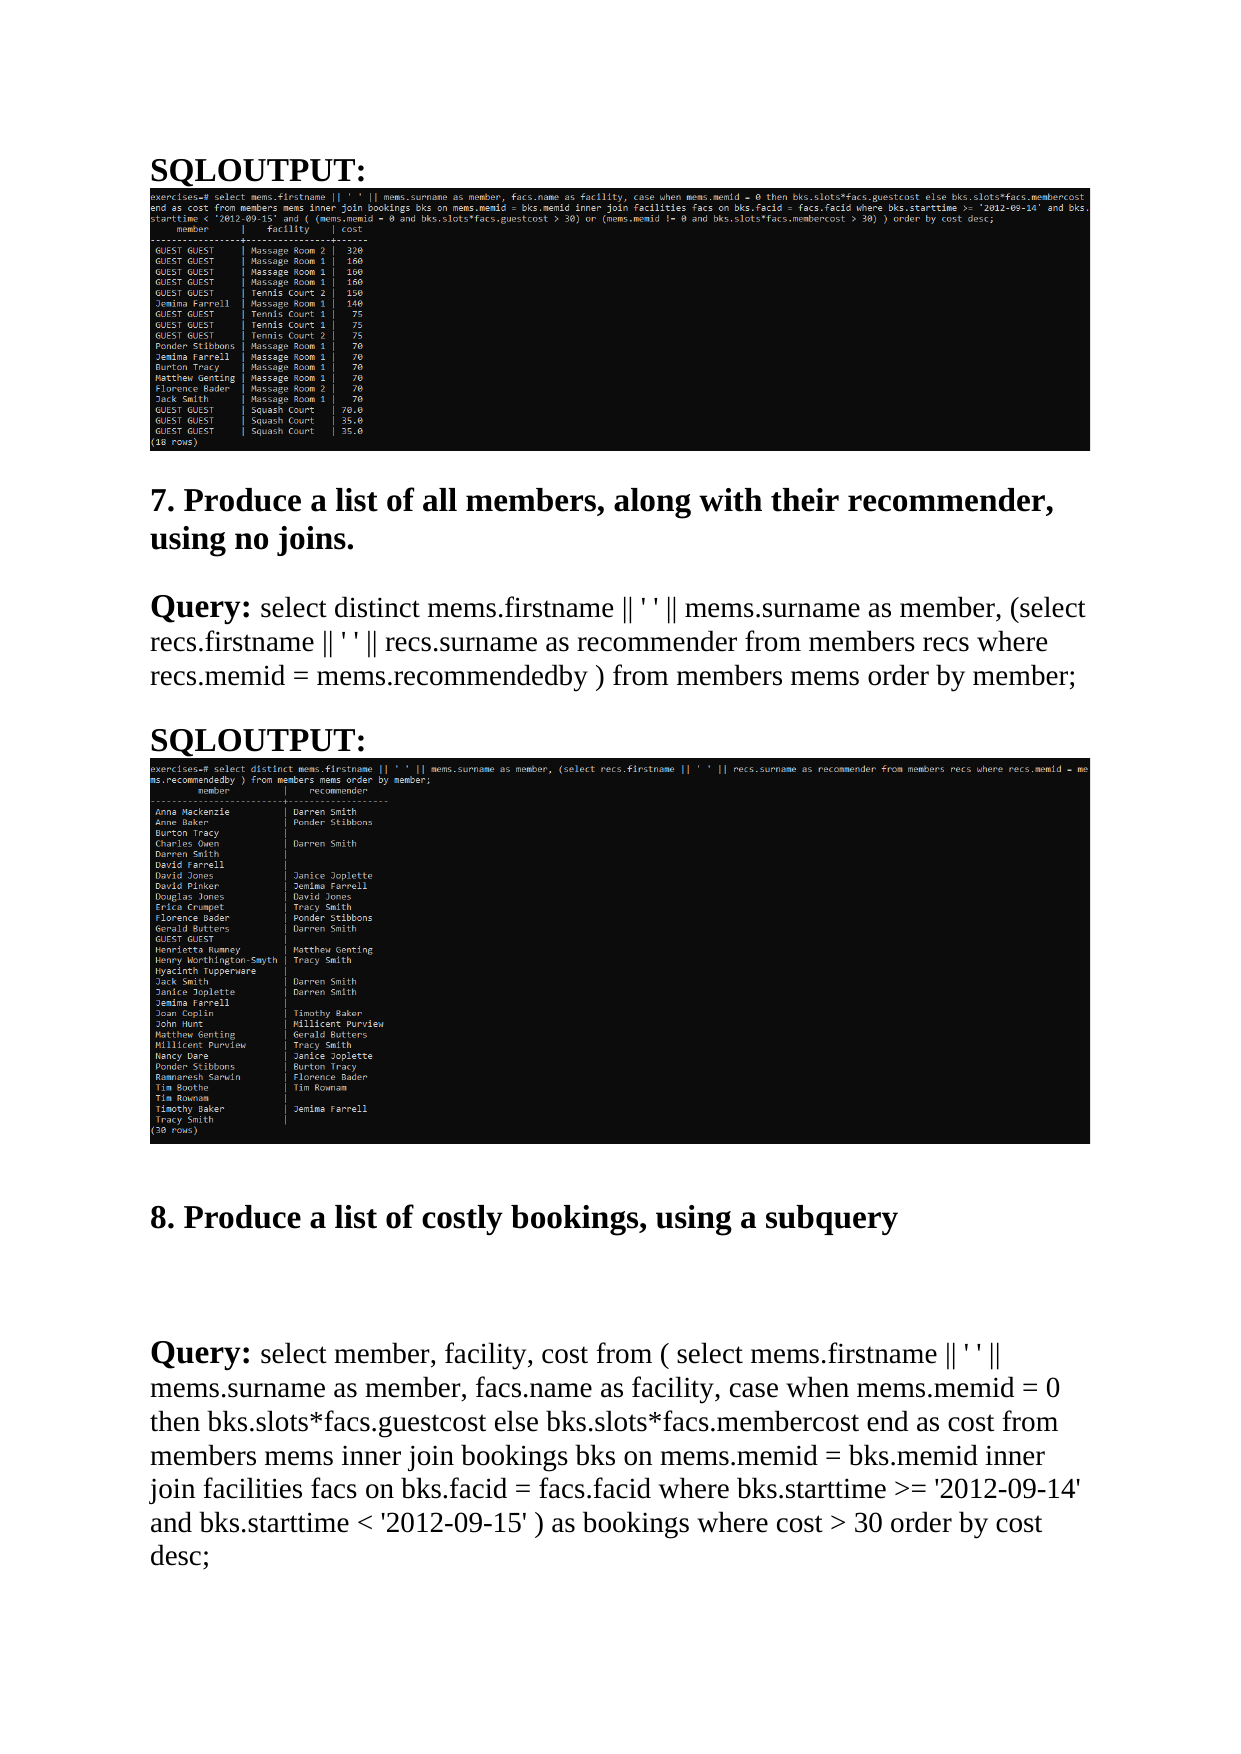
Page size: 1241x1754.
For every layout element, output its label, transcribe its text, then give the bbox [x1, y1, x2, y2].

text SQLOUTPUT: [150, 150, 1090, 188]
text Query: select distinct mems.firstname || ' ' || mems.surname as member, (select recs.firstname || ' ' || recs.surname as recommender from members recs where recs.memid = mems.recommendedby ) from members mems order by member; [150, 586, 1090, 691]
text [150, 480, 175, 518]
picture [150, 188, 1091, 451]
subtitle 8. Produce a list of costly bookings, using a subquery [150, 1173, 1090, 1236]
picture [150, 758, 1091, 1144]
text SQLOUTPUT: [150, 720, 1090, 758]
text Query: select member, facility, cost from ( select mems.firstname || ' ' || mems.surname as member, facs.name as facility, case when mems.memid = 0 then bks.slots*facs.guestcost else bks.slots*facs.membercost end as cost from members mems inner join bookings bks on mems.memid = bks.memid inner join facilities facs on bks.facid = facs.facid where bks.starttime >= '2012-09-14' and bks.starttime < '2012-09-15' ) as bookings where cost > 30 order by cost desc; [150, 1332, 1090, 1572]
text 7. Produce a list of all members, along with their recommender, using no joins. [355, 480, 1090, 557]
